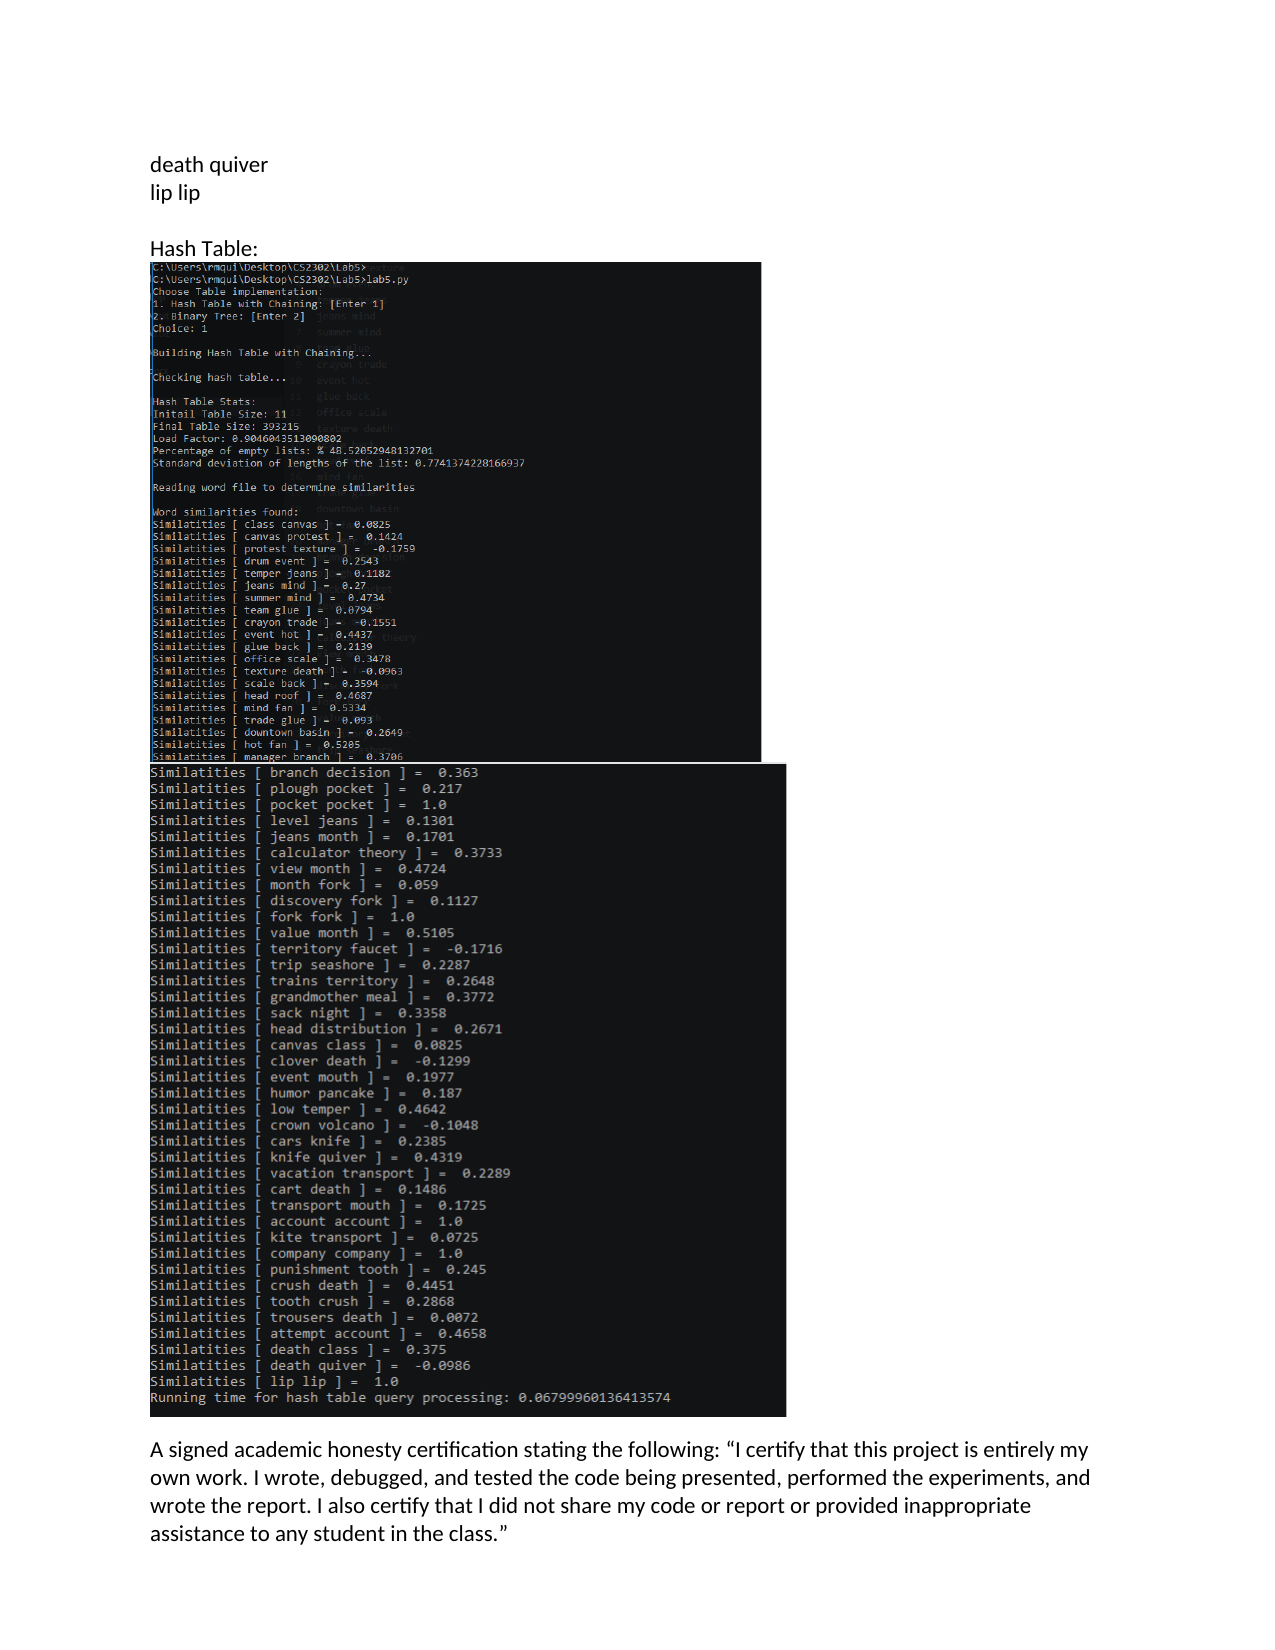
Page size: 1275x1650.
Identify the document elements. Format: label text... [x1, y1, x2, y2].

picture [150, 262, 787, 1417]
text Hash Table: [150, 234, 1125, 262]
text lip lip [150, 178, 1125, 206]
text death quiver [150, 150, 1125, 178]
